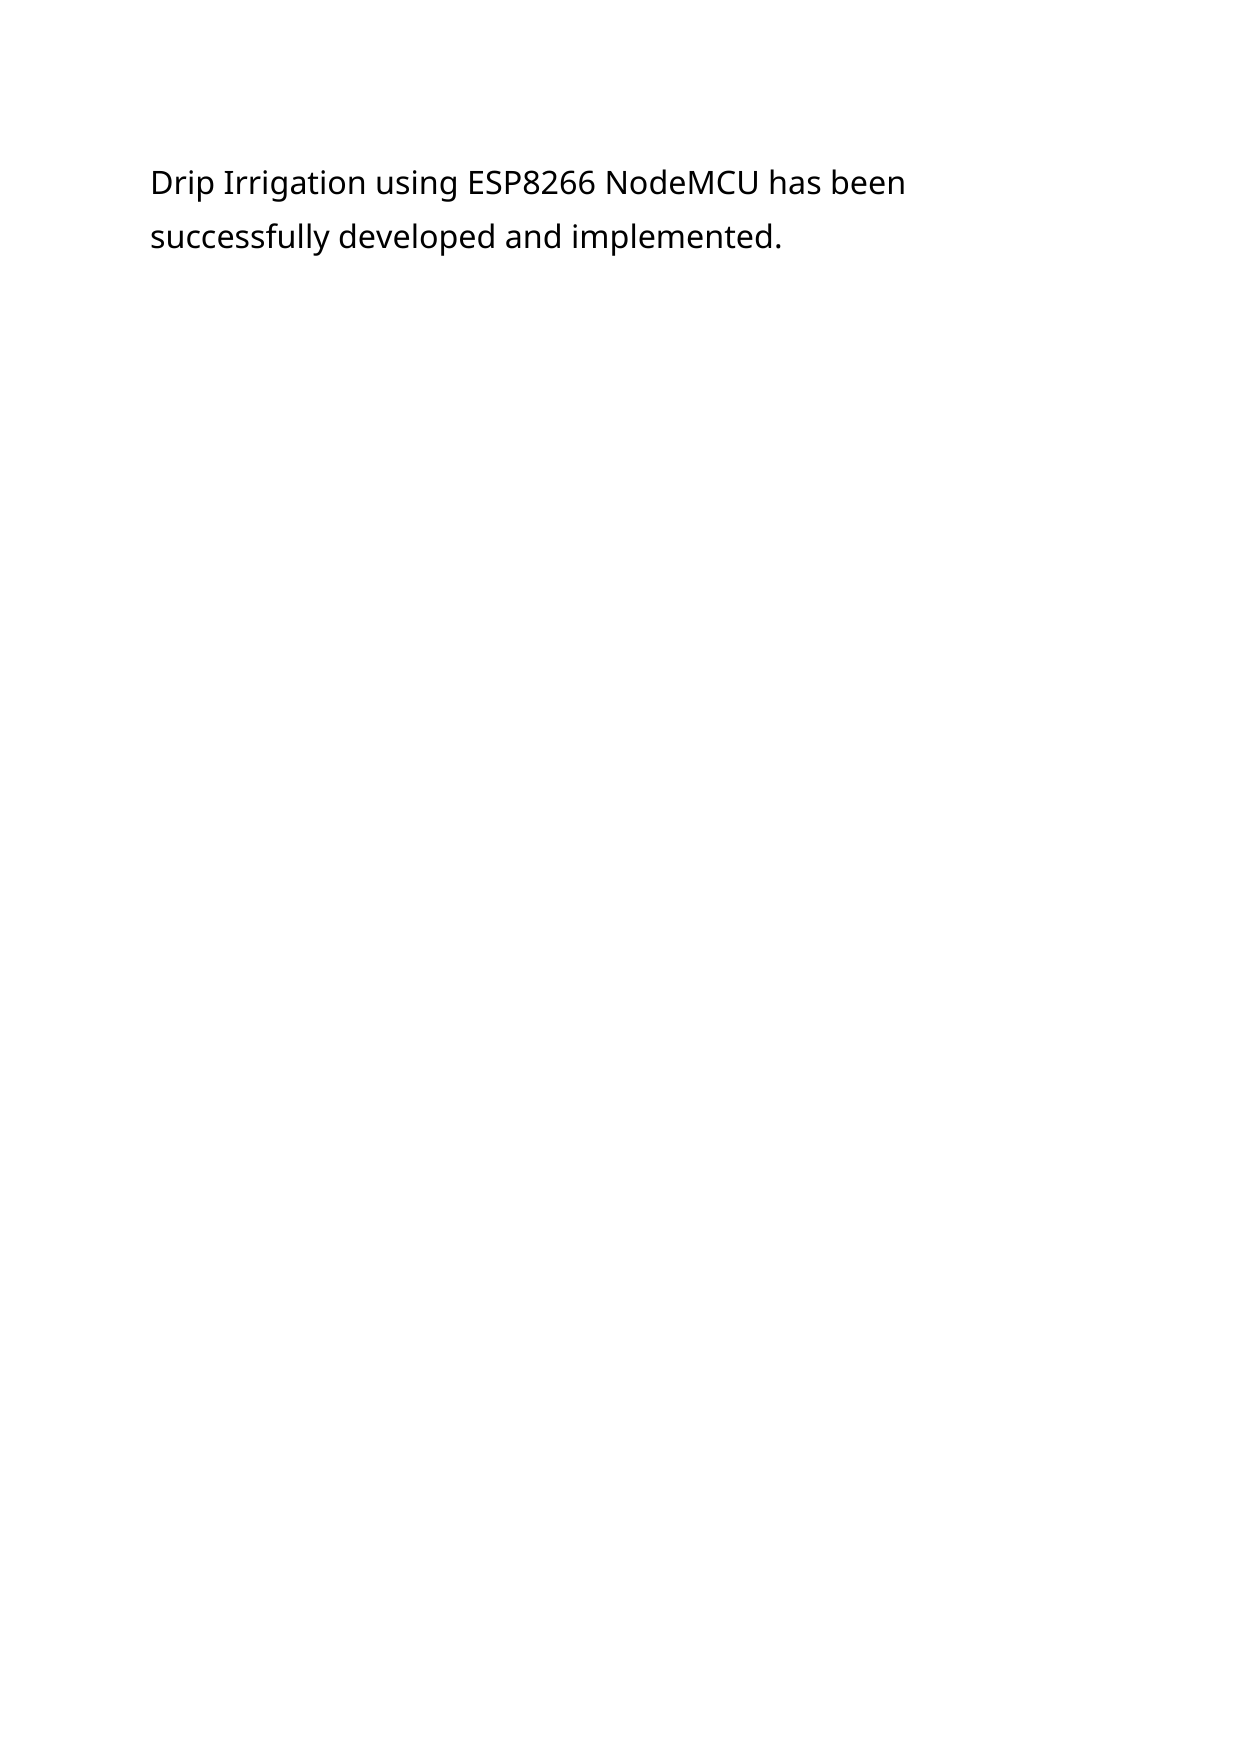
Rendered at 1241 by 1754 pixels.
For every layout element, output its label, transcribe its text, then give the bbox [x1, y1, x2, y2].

text Drip Irrigation using ESP8266 NodeMCU has been successfully developed and implemented. [150, 150, 1090, 258]
